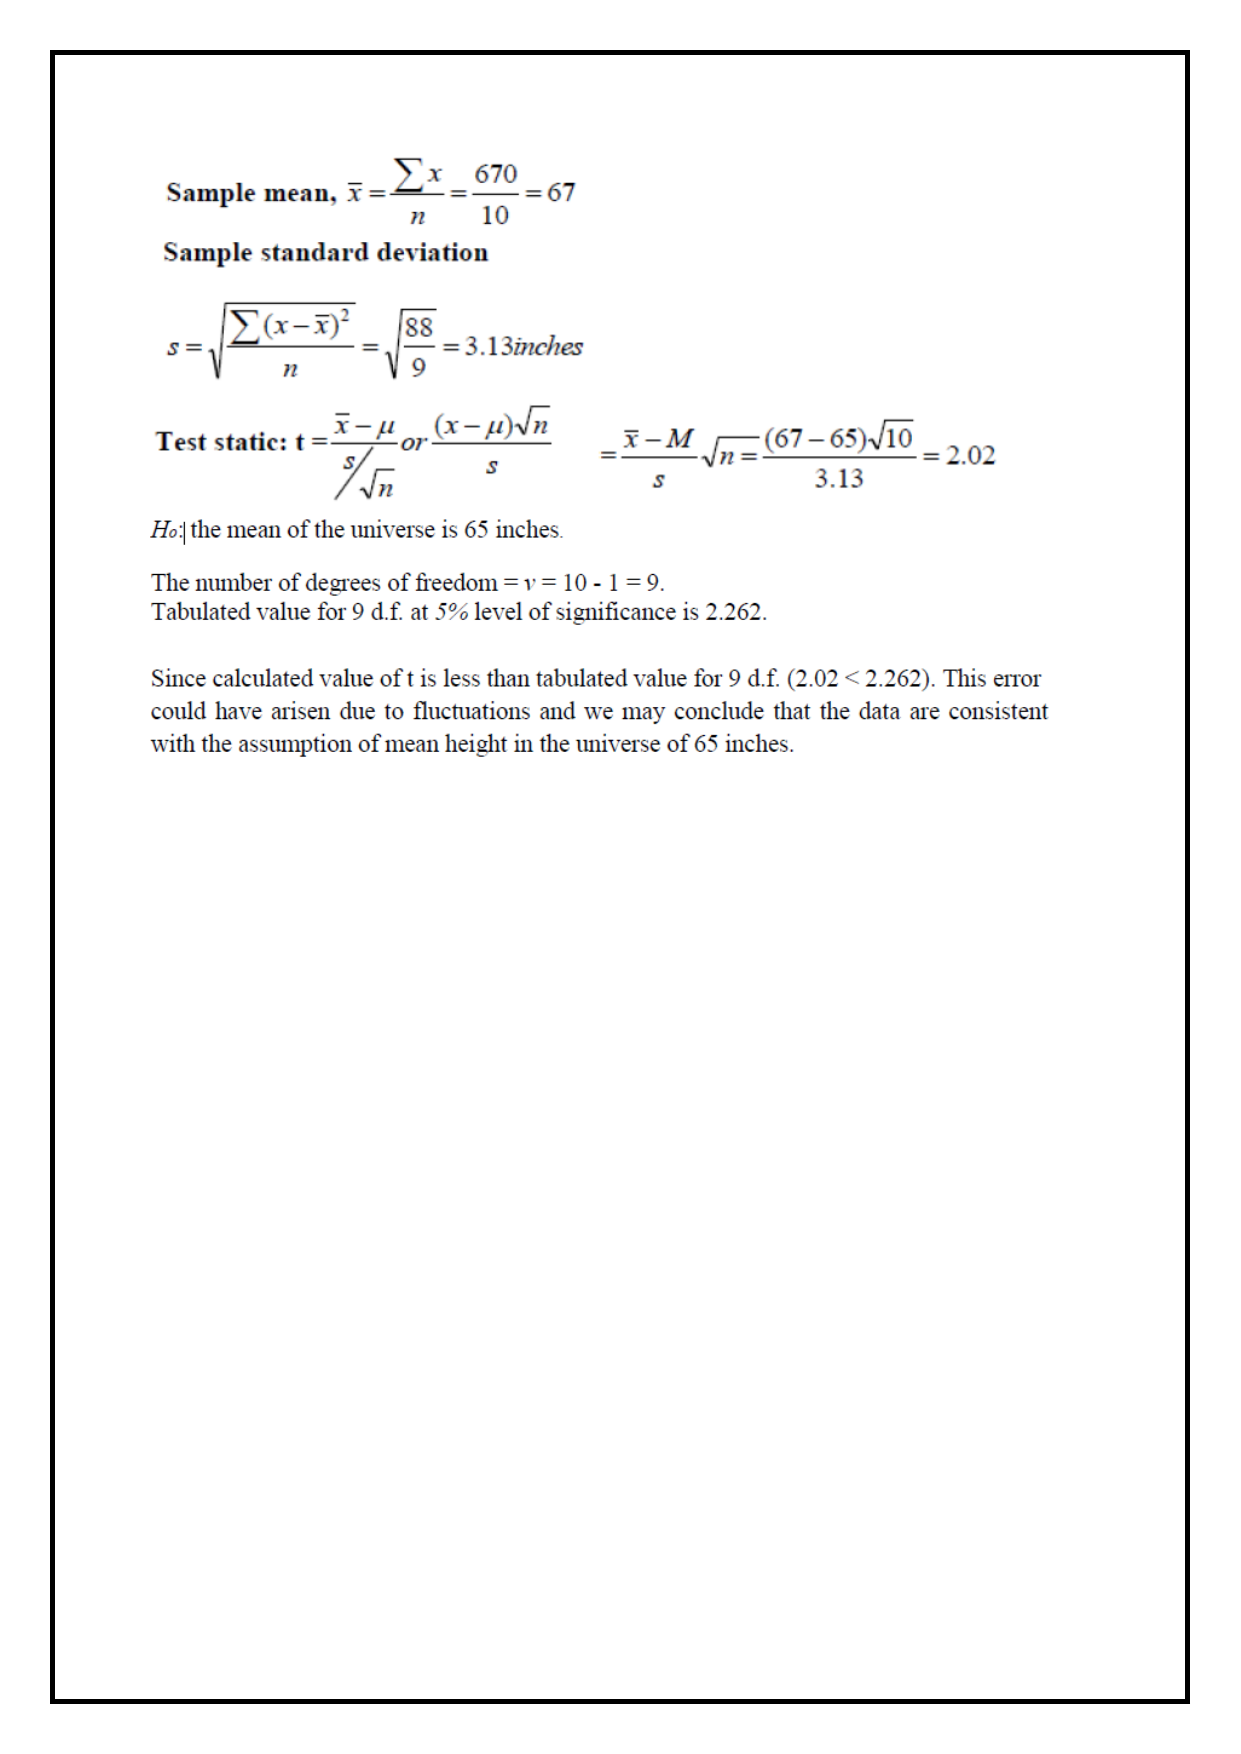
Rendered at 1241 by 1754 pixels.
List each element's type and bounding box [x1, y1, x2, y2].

picture [150, 150, 1091, 775]
